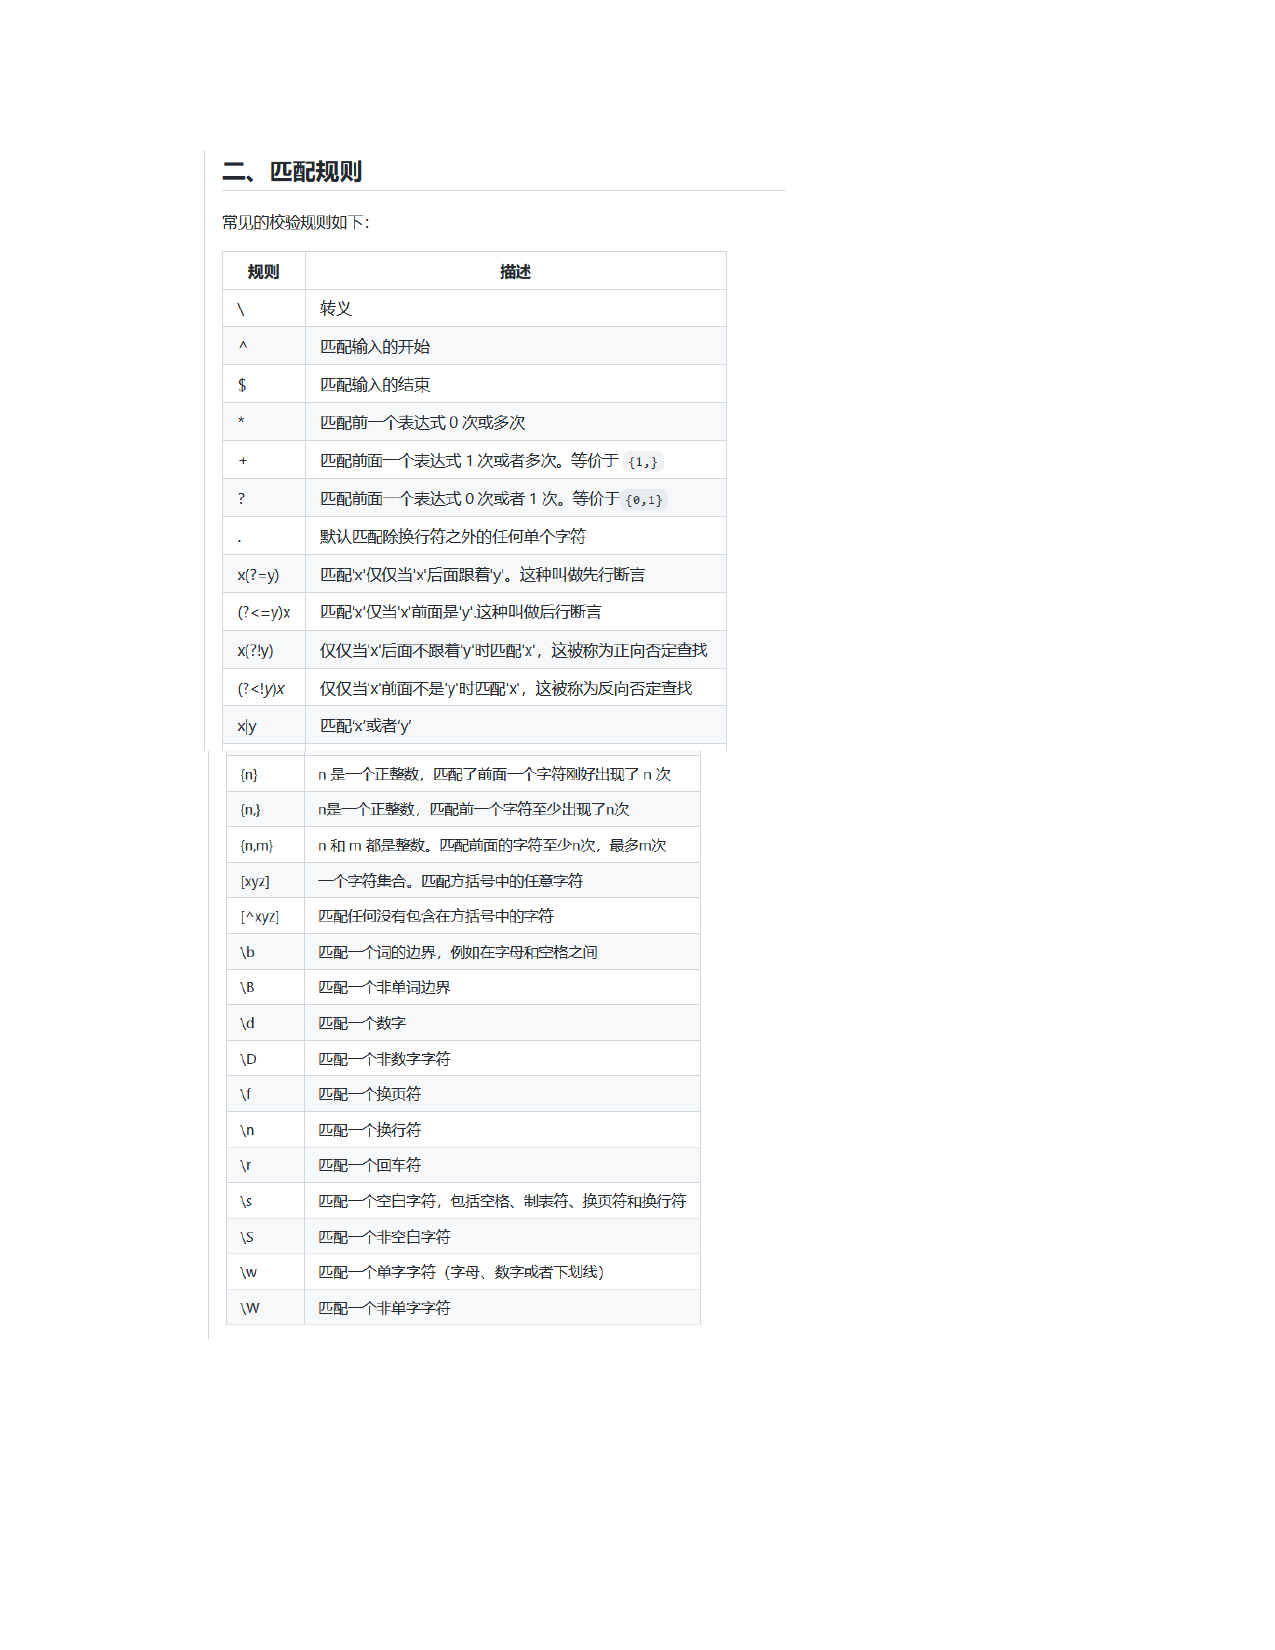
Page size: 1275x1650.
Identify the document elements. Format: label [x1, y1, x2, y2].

picture [193, 150, 786, 1339]
